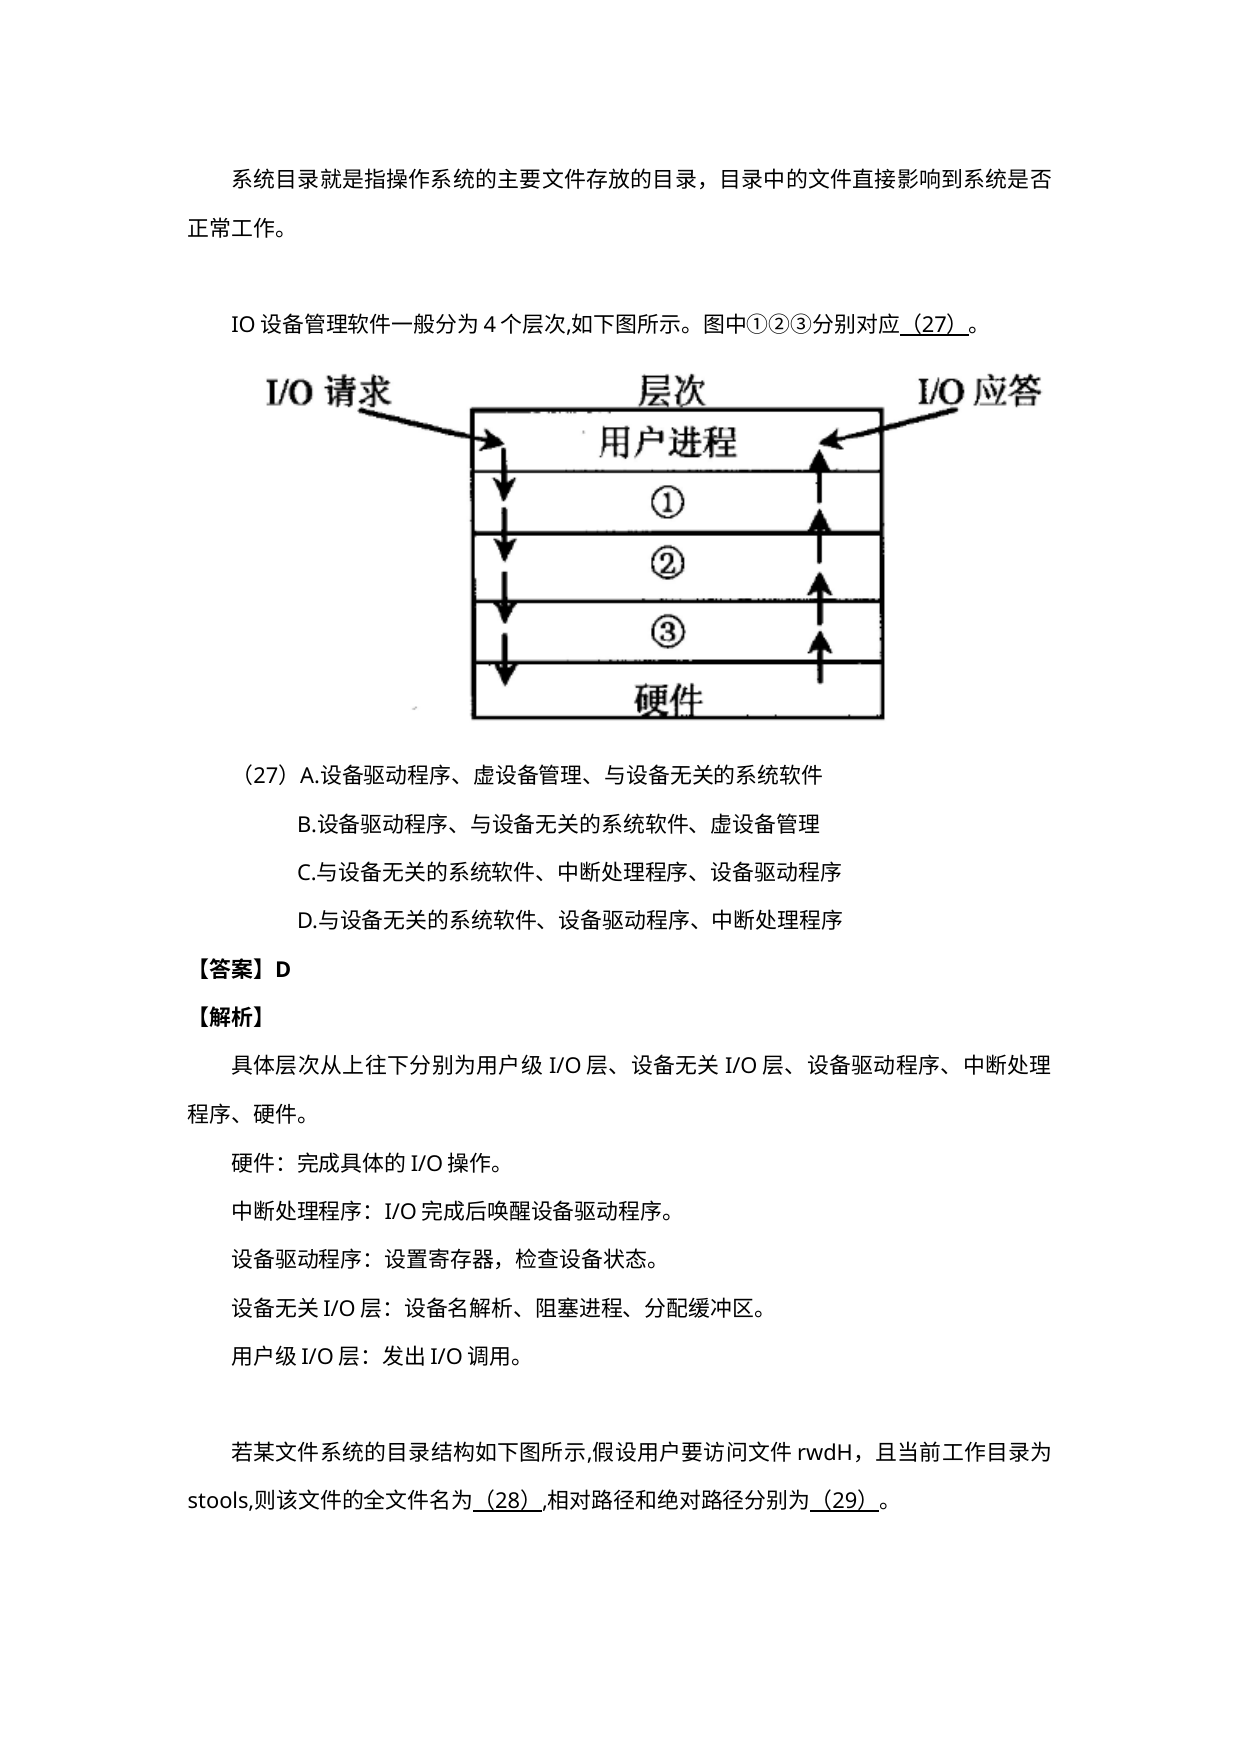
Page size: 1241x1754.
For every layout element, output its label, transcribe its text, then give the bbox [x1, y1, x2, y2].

text 【答案】D [187, 951, 1053, 984]
text 硬件：完成具体的I/O操作。 [187, 1145, 1053, 1178]
text 设备驱动程序：设置寄存器，检查设备状态。 [187, 1242, 1053, 1274]
text （27）A.设备驱动程序、虚设备管理、与设备无关的系统软件 [187, 758, 1053, 791]
text 中断处理程序：I/O完成后唤醒设备驱动程序。 [187, 1193, 1053, 1226]
text IO设备管理软件一般分为4个层次,如下图所示。图中①②③分别对应（27）。 [187, 306, 1053, 339]
text 若某文件系统的目录结构如下图所示,假设用户要访问文件rwdH，且当前工作目录为 stools,则该文件的全文件名为（28）,相对路径和绝对路径分别为（29）。 [187, 1434, 1053, 1516]
text 系统目录就是指操作系统的主要文件存放的目录，目录中的文件直接影响到系统是否正常工作。 [187, 162, 1053, 243]
text C.与设备无关的系统软件、中断处理程序、设备驱动程序 [231, 855, 1053, 887]
text B.设备驱动程序、与设备无关的系统软件、虚设备管理 [275, 806, 1053, 839]
text 用户级I/O层：发出I/O调用。 [187, 1338, 1053, 1371]
text 具体层次从上往下分别为用户级I/O层、设备无关I/O层、设备驱动程序、中断处理程序、硬件。 [187, 1048, 1053, 1129]
picture [231, 354, 1052, 743]
text 设备无关I/O层：设备名解析、阻塞进程、分配缓冲区。 [187, 1290, 1053, 1323]
text 【解析】 [187, 1000, 1053, 1032]
text D.与设备无关的系统软件、设备驱动程序、中断处理程序 [231, 903, 1053, 936]
